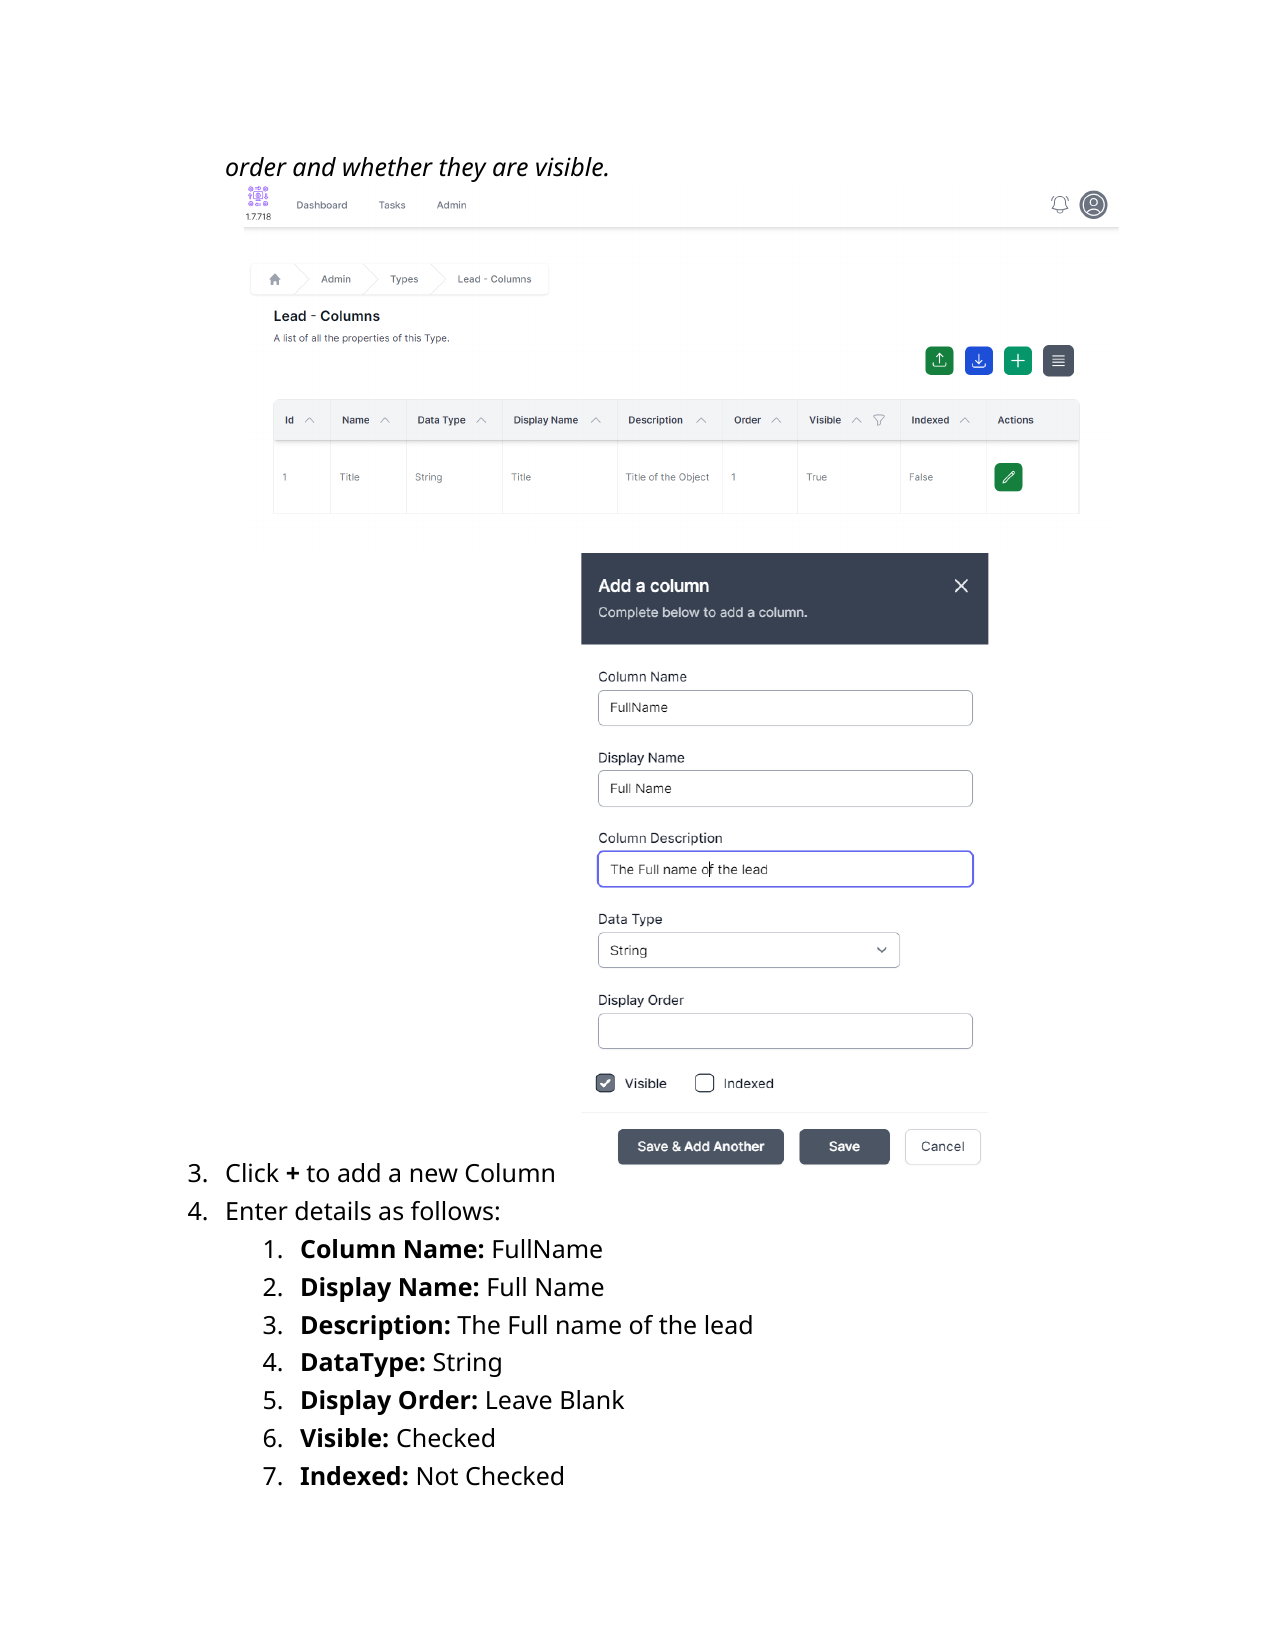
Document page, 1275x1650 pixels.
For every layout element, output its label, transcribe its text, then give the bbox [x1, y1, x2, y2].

list Column Name: FullName [262, 1232, 1125, 1266]
picture [581, 553, 989, 1183]
list Enter details as follows: [187, 1194, 1125, 1228]
list Indexed: Not Checked [262, 1458, 1125, 1493]
picture [243, 184, 1119, 550]
list Display Order: Leave Blank [262, 1383, 1125, 1417]
list Description: The Full name of the lead [262, 1307, 1125, 1341]
list Visible: Checked [262, 1421, 1125, 1455]
list DataType: String [262, 1345, 1125, 1379]
list Display Name: Full Name [262, 1269, 1125, 1303]
